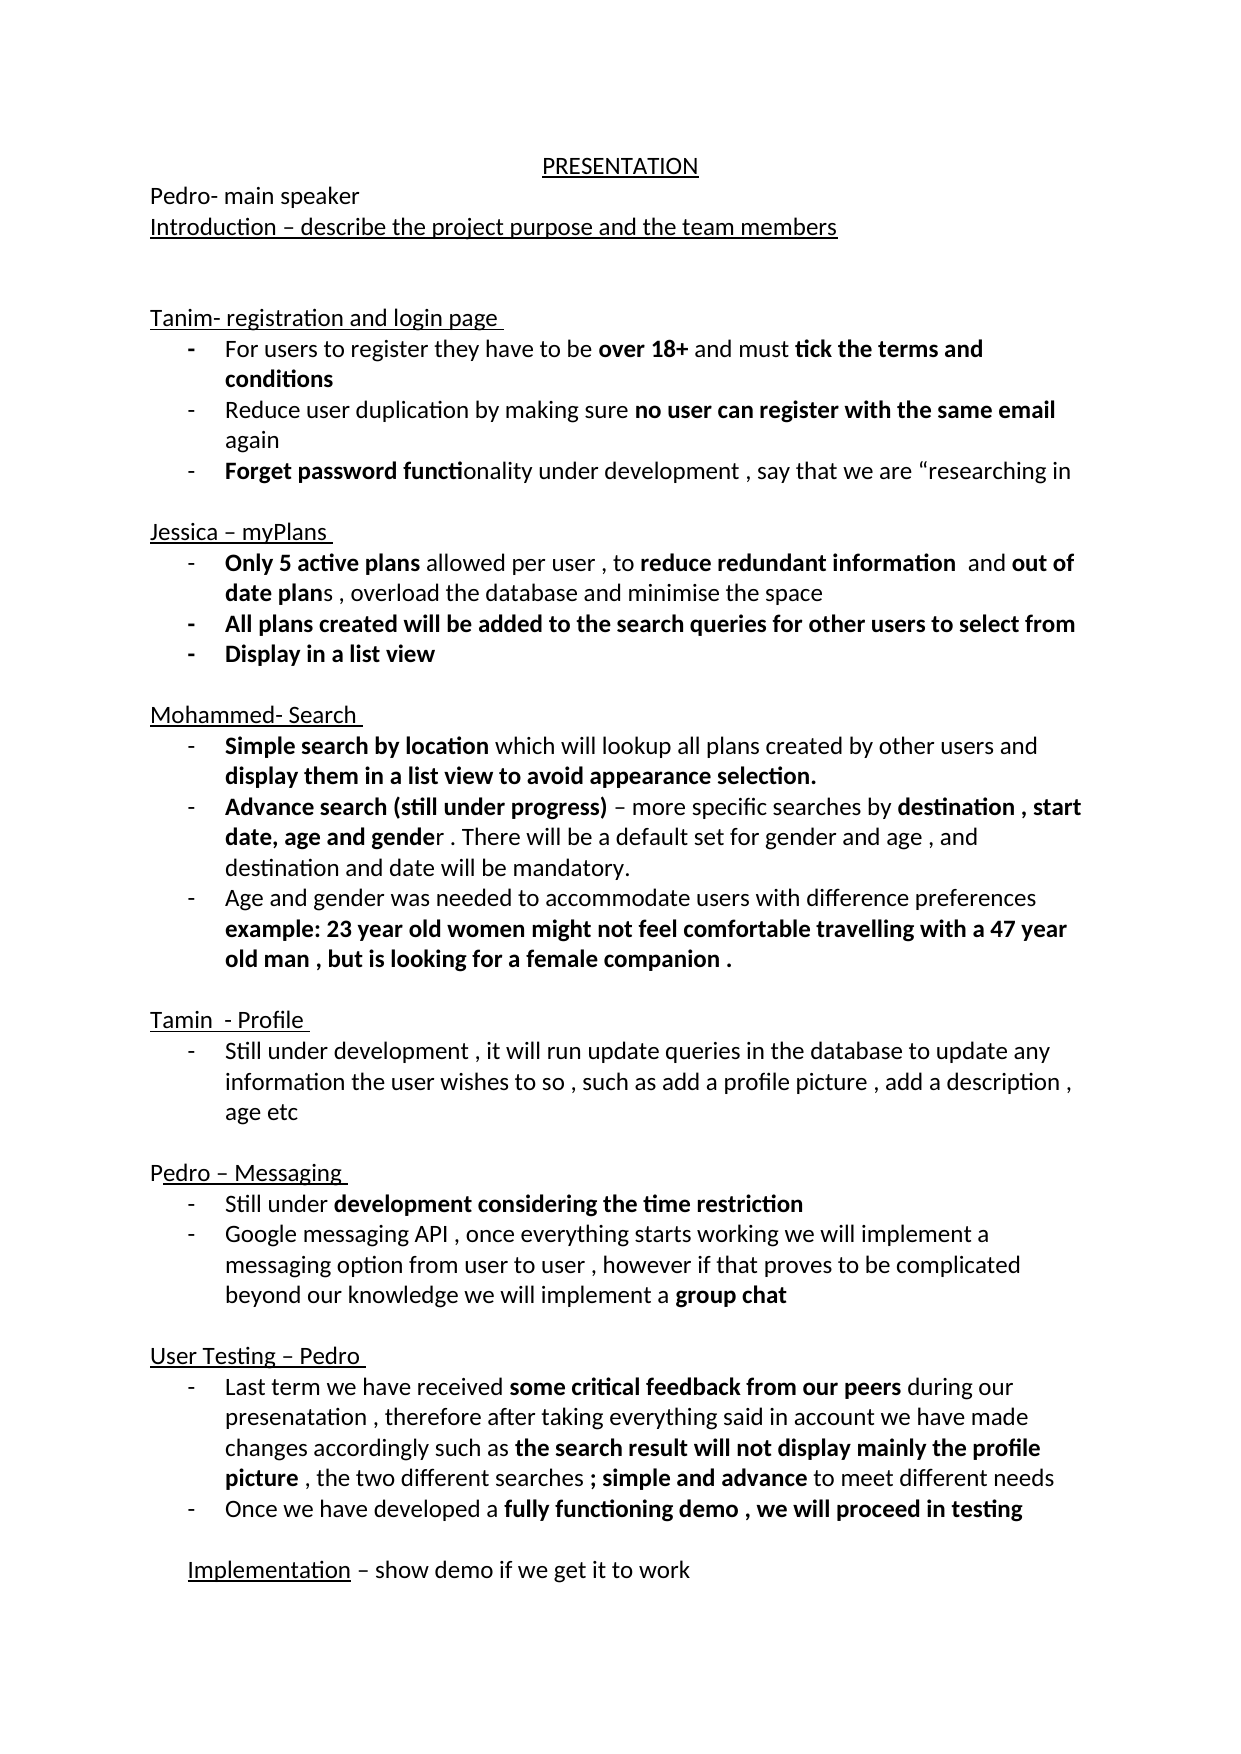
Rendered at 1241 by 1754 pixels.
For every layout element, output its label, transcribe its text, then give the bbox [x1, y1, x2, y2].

list Once we have developed a fully functioning demo , we will proceed in testing [187, 1493, 1090, 1523]
text Pedro – Messaging [150, 1157, 1090, 1188]
list Age and gender was needed to accommodate users with difference preferences example: 23 year old women might not feel comfortable travelling with a 47 year old man , but is looking for a female companion . [187, 882, 1090, 974]
list Reduce user duplication by making sure no user can register with the same email again [187, 394, 1090, 455]
text User Testing – Pedro [150, 1340, 1090, 1371]
text Jessica – myPlans [150, 516, 1090, 547]
list All plans created will be added to the search queries for other users to select from [187, 608, 1090, 638]
list Mohammed- Search [150, 699, 1090, 730]
list Last term we have received some critical feedback from our peers during our presenatation , therefore after taking everything said in account we have made changes accordingly such as the search result will not display mainly the profile picture , the two different searches ; simple and advance to meet different needs [187, 1371, 1090, 1493]
list Forget password functionality under development , say that we are “researching in [187, 455, 1090, 486]
list Advance search (still under progress) – more specific searches by destination , start date, age and gender . There will be a default set for gender and age , and destination and date will be mandatory. [187, 791, 1090, 882]
list Still under development , it will run update queries in the database to update any information the user wishes to so , such as add a profile picture , add a description , age etc [187, 1035, 1090, 1127]
list For users to register they have to be over 18+ and must tick the terms and conditions [187, 333, 1090, 394]
text Tanim- registration and login page [150, 303, 1090, 333]
text Introduction – describe the project purpose and the team members [150, 211, 1090, 242]
list Google messaging API , once everything starts working we will implement a messaging option from user to user , however if that proves to be complicated beyond our knowledge we will implement a group chat [187, 1218, 1090, 1310]
text PRESENTATION [150, 150, 1090, 181]
list Simple search by location which will lookup all plans created by other users and display them in a list view to avoid appearance selection. [187, 730, 1090, 791]
text Implementation – show demo if we get it to work [187, 1554, 1090, 1584]
text Pedro- main speaker [150, 181, 1090, 211]
text Tamin - Profile [150, 1004, 1090, 1035]
list Only 5 active plans allowed per user , to reduce redundant information and out of date plans , overload the database and minimise the space [187, 547, 1090, 608]
list Still under development considering the time restriction [187, 1188, 1090, 1218]
list Display in a list view [187, 638, 1090, 669]
